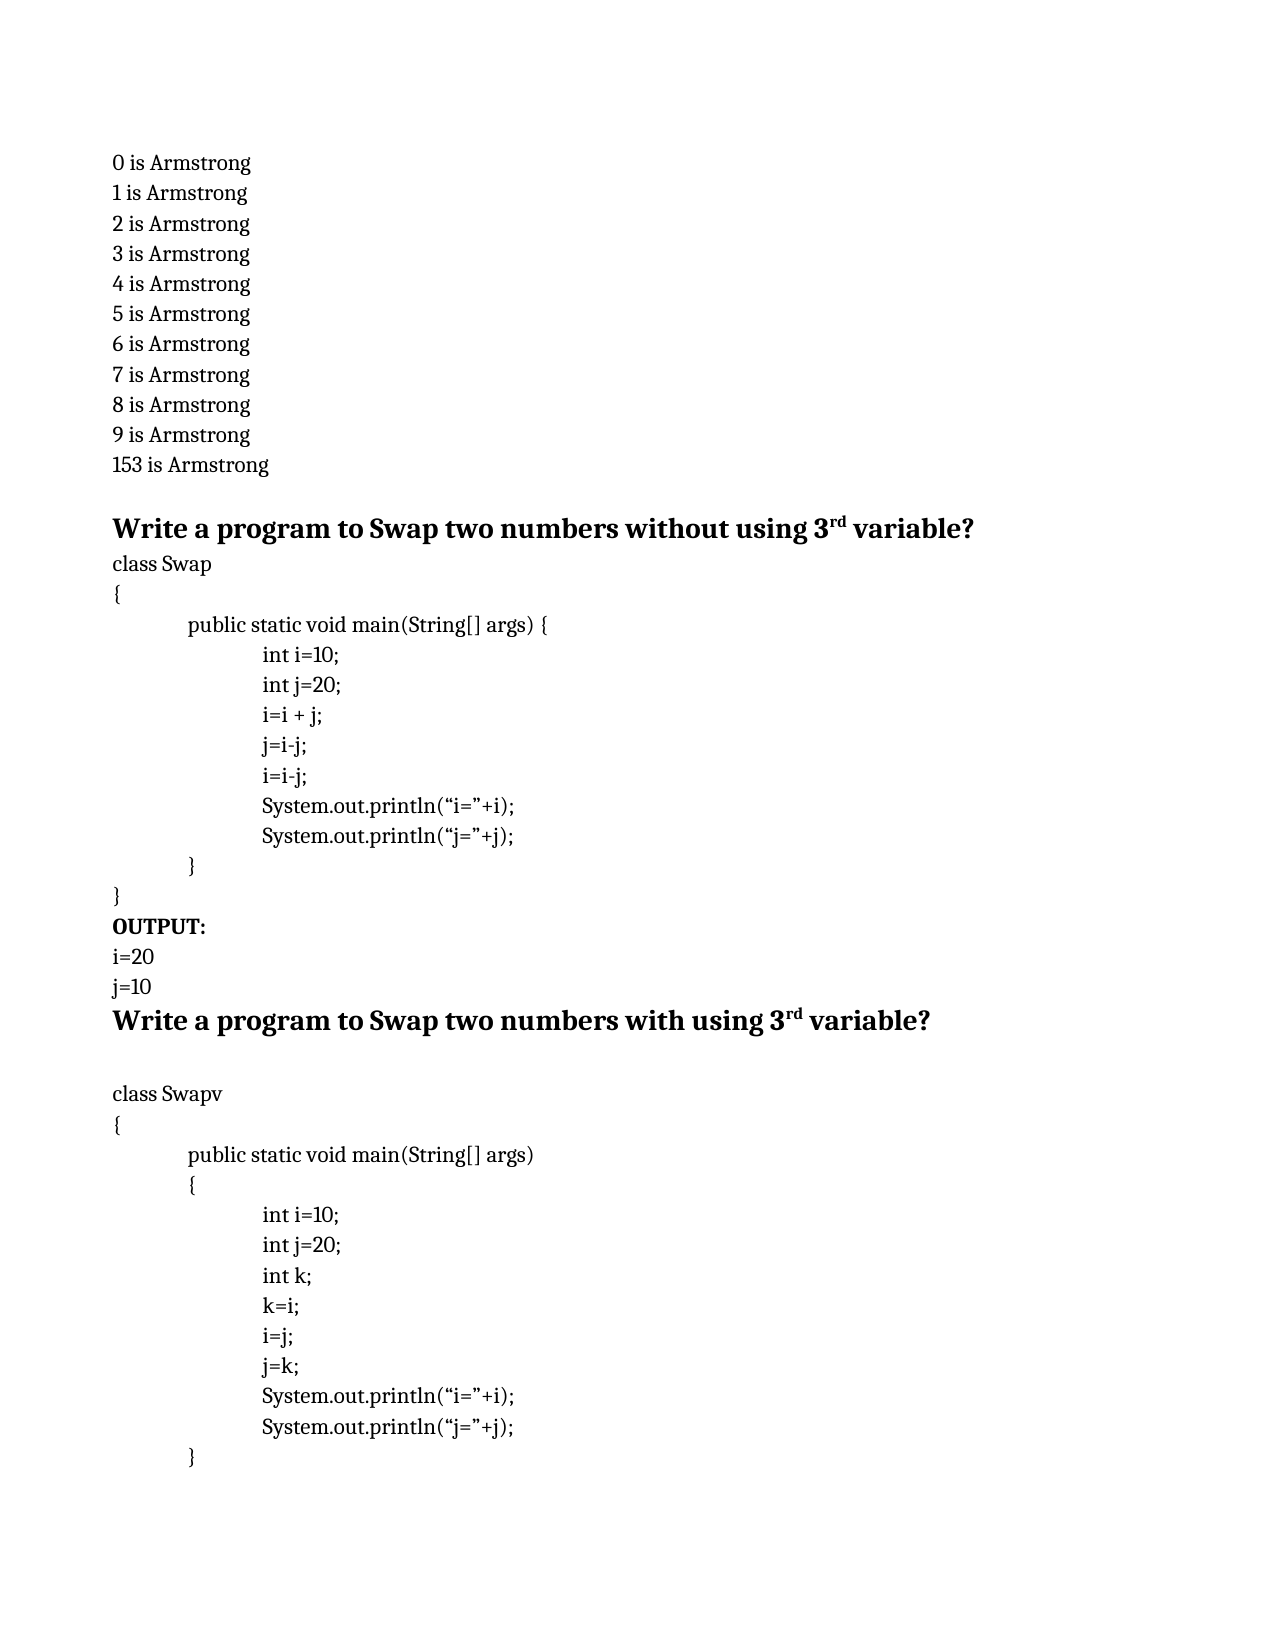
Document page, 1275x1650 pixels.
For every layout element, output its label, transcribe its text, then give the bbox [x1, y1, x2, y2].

text class Swapv [112, 1081, 1162, 1108]
text 0 is Armstrong [112, 150, 1162, 176]
text int j=20; [112, 672, 1162, 698]
text } [112, 853, 1162, 879]
text 3 is Armstrong [112, 241, 1162, 267]
text i=20 [112, 944, 1162, 970]
text 6 is Armstrong [112, 331, 1162, 358]
text i=i + j; [112, 702, 1162, 728]
text 153 is Armstrong [112, 452, 1162, 478]
text System.out.println(“i=”+i); [112, 1383, 1162, 1410]
text 8 is Armstrong [112, 392, 1162, 418]
text OUTPUT: [112, 913, 1162, 940]
text 2 is Armstrong [112, 210, 1162, 237]
text System.out.println(“j=”+j); [112, 823, 1162, 849]
text int k; [112, 1262, 1162, 1289]
text j=k; [112, 1353, 1162, 1379]
text k=i; [112, 1293, 1162, 1319]
text { [112, 581, 1162, 608]
text int j=20; [112, 1232, 1162, 1259]
text i=j; [112, 1323, 1162, 1349]
text 4 is Armstrong [112, 271, 1162, 297]
text { [112, 1172, 1162, 1198]
text Write a program to Swap two numbers with using 3rd variable? [112, 1004, 1162, 1038]
text } [112, 1444, 1162, 1470]
text Write a program to Swap two numbers without using 3rd variable? [112, 512, 1162, 546]
text 5 is Armstrong [112, 301, 1162, 327]
text 1 is Armstrong [112, 180, 1162, 207]
text 7 is Armstrong [112, 361, 1162, 388]
text int i=10; [112, 642, 1162, 668]
text System.out.println(“j=”+j); [112, 1413, 1162, 1440]
text } [112, 883, 1162, 910]
text public static void main(String[] args) [112, 1142, 1162, 1168]
text { [112, 1111, 1162, 1138]
text i=i-j; [112, 762, 1162, 789]
text class Swap [112, 551, 1162, 577]
text 9 is Armstrong [112, 422, 1162, 448]
text j=i-j; [112, 732, 1162, 759]
text j=10 [112, 974, 1162, 1000]
text int i=10; [112, 1202, 1162, 1228]
text public static void main(String[] args) { [112, 611, 1162, 638]
text System.out.println(“i=”+i); [112, 793, 1162, 819]
